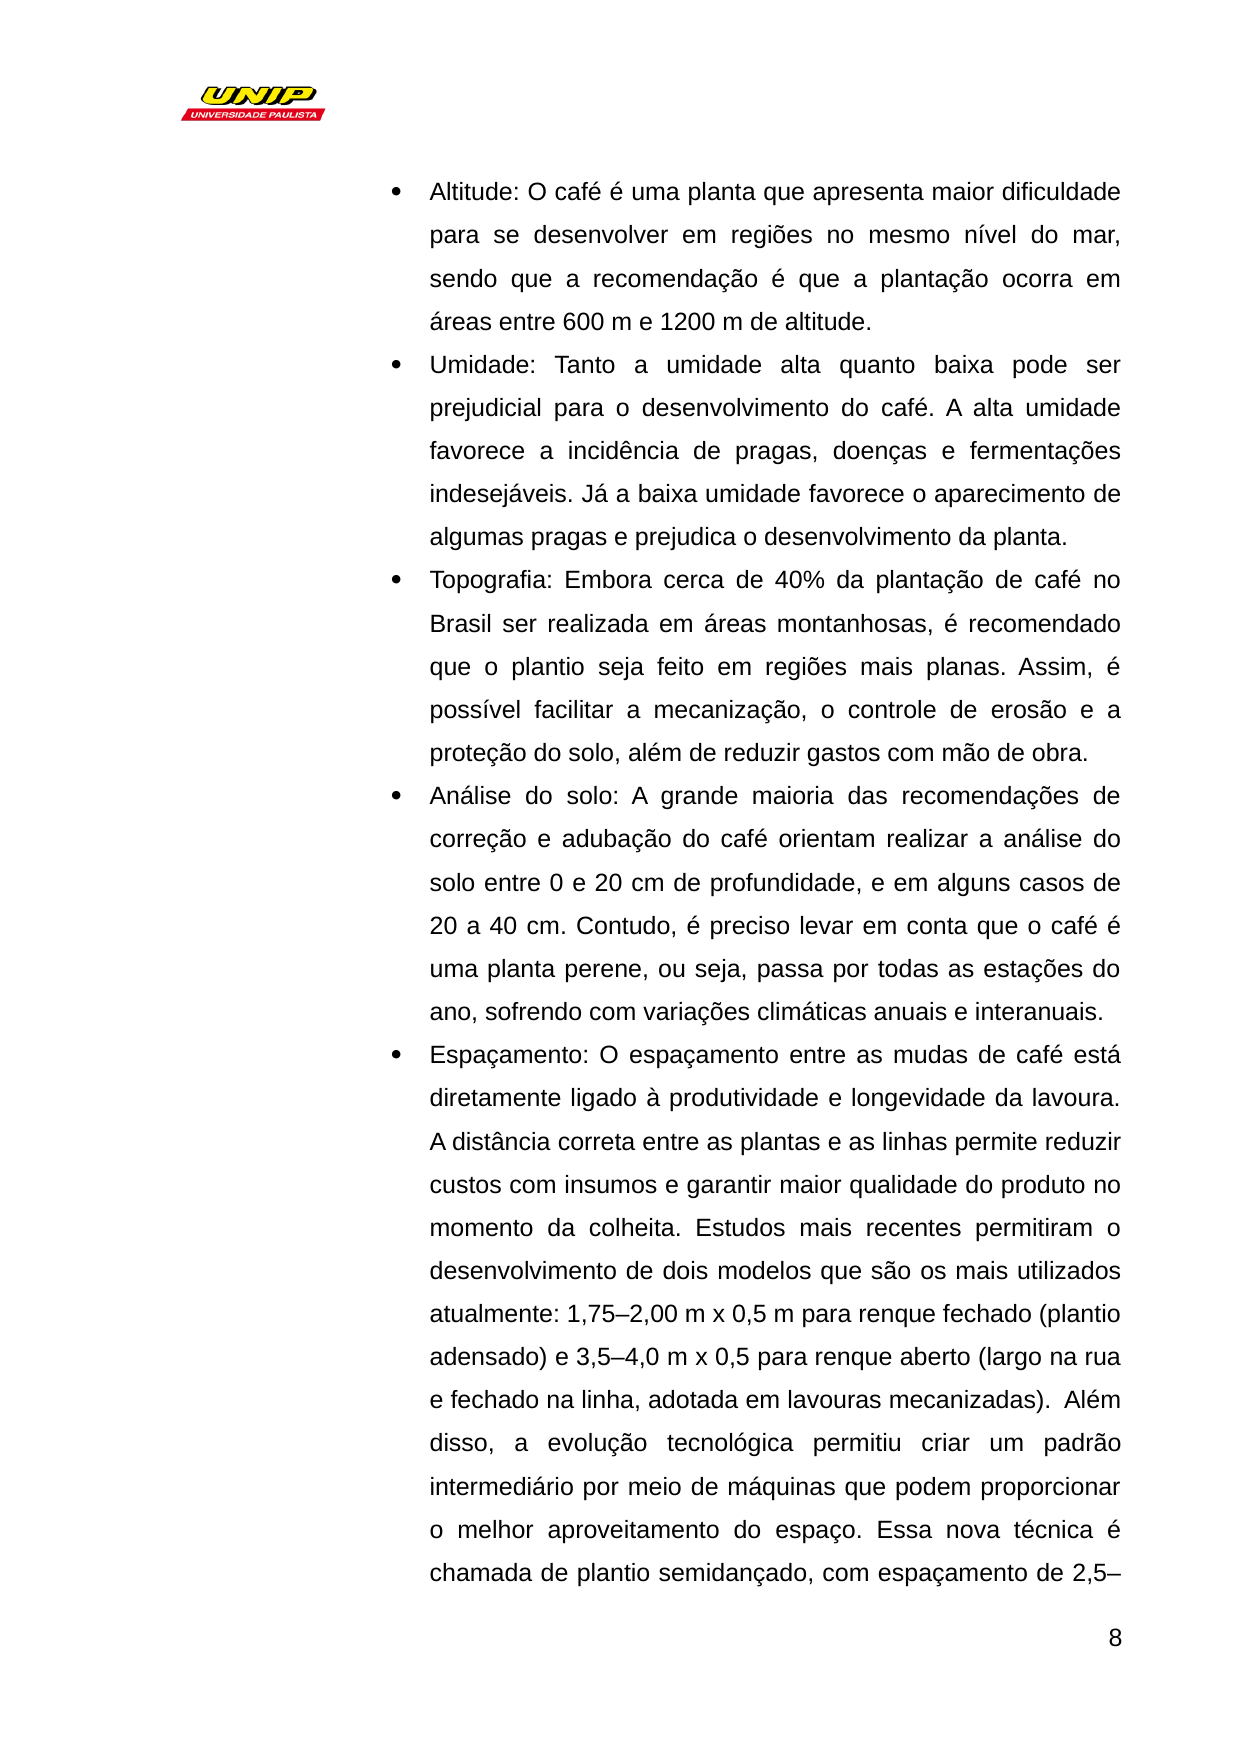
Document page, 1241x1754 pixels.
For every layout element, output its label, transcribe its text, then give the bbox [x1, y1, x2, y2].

list Topografia: Embora cerca de 40% da plantação de café no Brasil ser realizada em áreas montanhosas, é recomendado que o plantio seja feito em regiões mais planas. Assim, é possível facilitar a mecanização, o controle de erosão e a proteção do solo, além de reduzir gastos com mão de obra. [392, 566, 1122, 767]
list Altitude: O café é uma planta que apresenta maior dificuldade para se desenvolver em regiões no mesmo nível do mar, sendo que a recomendação é que a plantação ocorra em áreas entre 600 m e 1200 m de altitude. [392, 177, 1122, 335]
list Análise do solo: A grande maioria das recomendações de correção e adubação do café orientam realizar a análise do solo entre 0 e 20 cm de profundidade, e em alguns casos de 20 a 40 cm. Contudo, é preciso levar em conta que o café é uma planta perene, ou seja, passa por todas as estações do ano, sofrendo com variações climáticas anuais e interanuais. [392, 781, 1122, 1026]
list Umidade: Tanto a umidade alta quanto baixa pode ser prejudicial para o desenvolvimento do café. A alta umidade favorece a incidência de pragas, doenças e fermentações indesejáveis. Já a baixa umidade favorece o aparecimento de algumas pragas e prejudica o desenvolvimento da planta. [392, 350, 1122, 551]
picture [177, 73, 326, 136]
